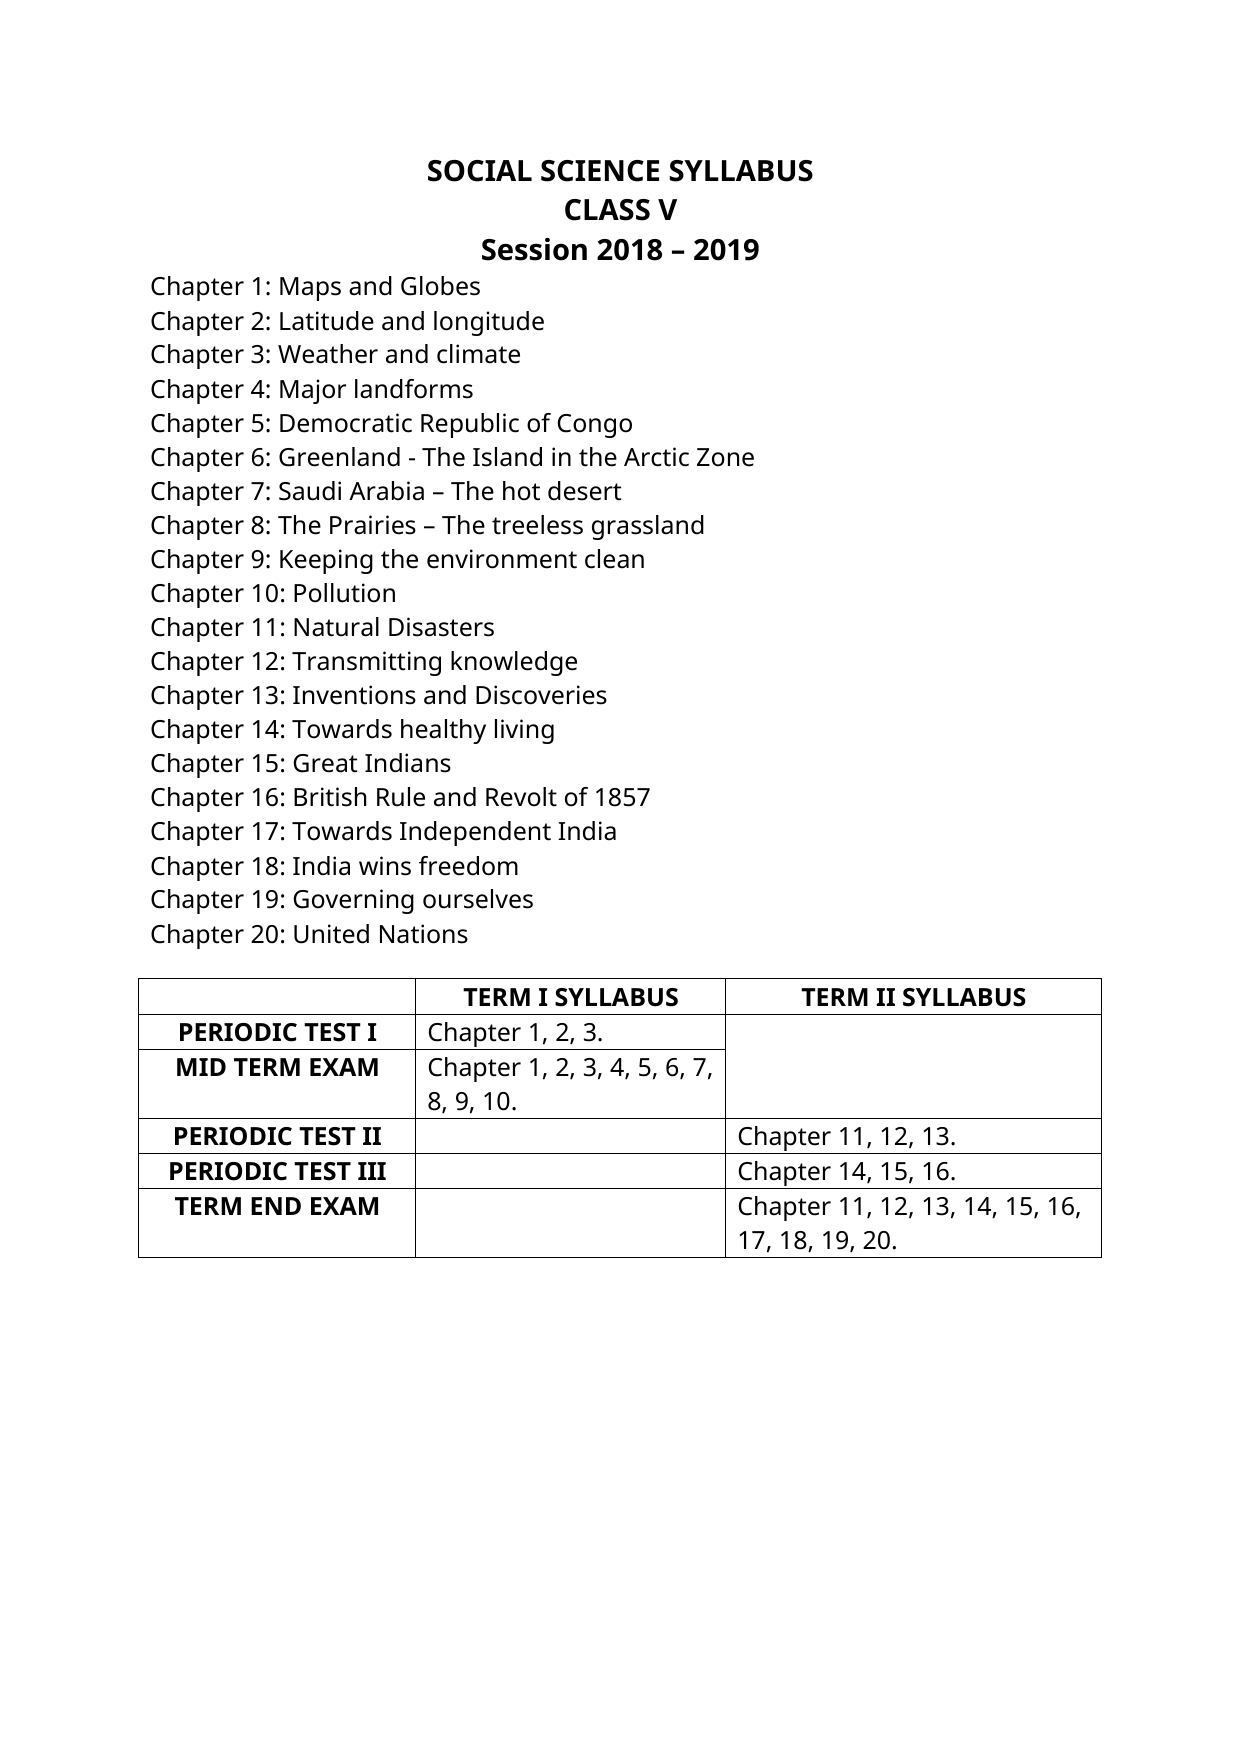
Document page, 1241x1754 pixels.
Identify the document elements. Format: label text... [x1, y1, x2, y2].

text Chapter 19: Governing ourselves [150, 882, 1090, 916]
table_cell Chapter 11, 12, 13. [726, 1119, 1101, 1153]
text Chapter 13: Inventions and Discoveries [150, 678, 1090, 712]
text Chapter 5: Democratic Republic of Congo [150, 405, 1090, 439]
text Chapter 17: Towards Independent India [150, 814, 1090, 848]
text Chapter 16: British Rule and Revolt of 1857 [150, 780, 1090, 814]
text Chapter 8: The Prairies – The treeless grassland [150, 507, 1090, 542]
text Chapter 12: Transmitting knowledge [150, 644, 1090, 678]
text Chapter 20: United Nations [150, 916, 1090, 950]
table_cell MID TERM EXAM [139, 1050, 415, 1118]
text Chapter 9: Keeping the environment clean [150, 542, 1090, 576]
text Chapter 11: Natural Disasters [150, 610, 1090, 644]
table_cell PERIODIC TEST III [139, 1154, 415, 1188]
table_cell TERM END EXAM [139, 1189, 415, 1257]
text CLASS V [150, 190, 1090, 229]
text Chapter 10: Pollution [150, 576, 1090, 610]
text Chapter 18: India wins freedom [150, 848, 1090, 882]
table_header TERM I SYLLABUS [416, 979, 725, 1013]
text SOCIAL SCIENCE SYLLABUS [150, 150, 1090, 190]
table_cell PERIODIC TEST I [139, 1015, 415, 1048]
table_header [139, 979, 415, 1013]
table_cell Chapter 11, 12, 13, 14, 15, 16, 17, 18, 19, 20. [726, 1189, 1101, 1257]
table_cell [416, 1119, 725, 1153]
table_cell Chapter 1, 2, 3. [416, 1015, 725, 1048]
text Chapter 1: Maps and Globes [150, 269, 1090, 303]
text Chapter 2: Latitude and longitude [150, 303, 1090, 337]
text Chapter 15: Great Indians [150, 746, 1090, 780]
text Chapter 7: Saudi Arabia – The hot desert [150, 473, 1090, 507]
table_cell [416, 1189, 725, 1257]
table_header TERM II SYLLABUS [726, 979, 1101, 1013]
text Chapter 6: Greenland - The Island in the Arctic Zone [150, 439, 1090, 473]
text Chapter 3: Weather and climate [150, 337, 1090, 371]
text Session 2018 – 2019 [150, 229, 1090, 269]
table_cell [726, 1015, 1101, 1118]
text Chapter 4: Major landforms [150, 371, 1090, 405]
table_cell Chapter 14, 15, 16. [726, 1154, 1101, 1188]
table_cell PERIODIC TEST II [139, 1119, 415, 1153]
table_cell [416, 1154, 725, 1188]
text Chapter 14: Towards healthy living [150, 712, 1090, 746]
table_cell Chapter 1, 2, 3, 4, 5, 6, 7, 8, 9, 10. [416, 1050, 725, 1118]
